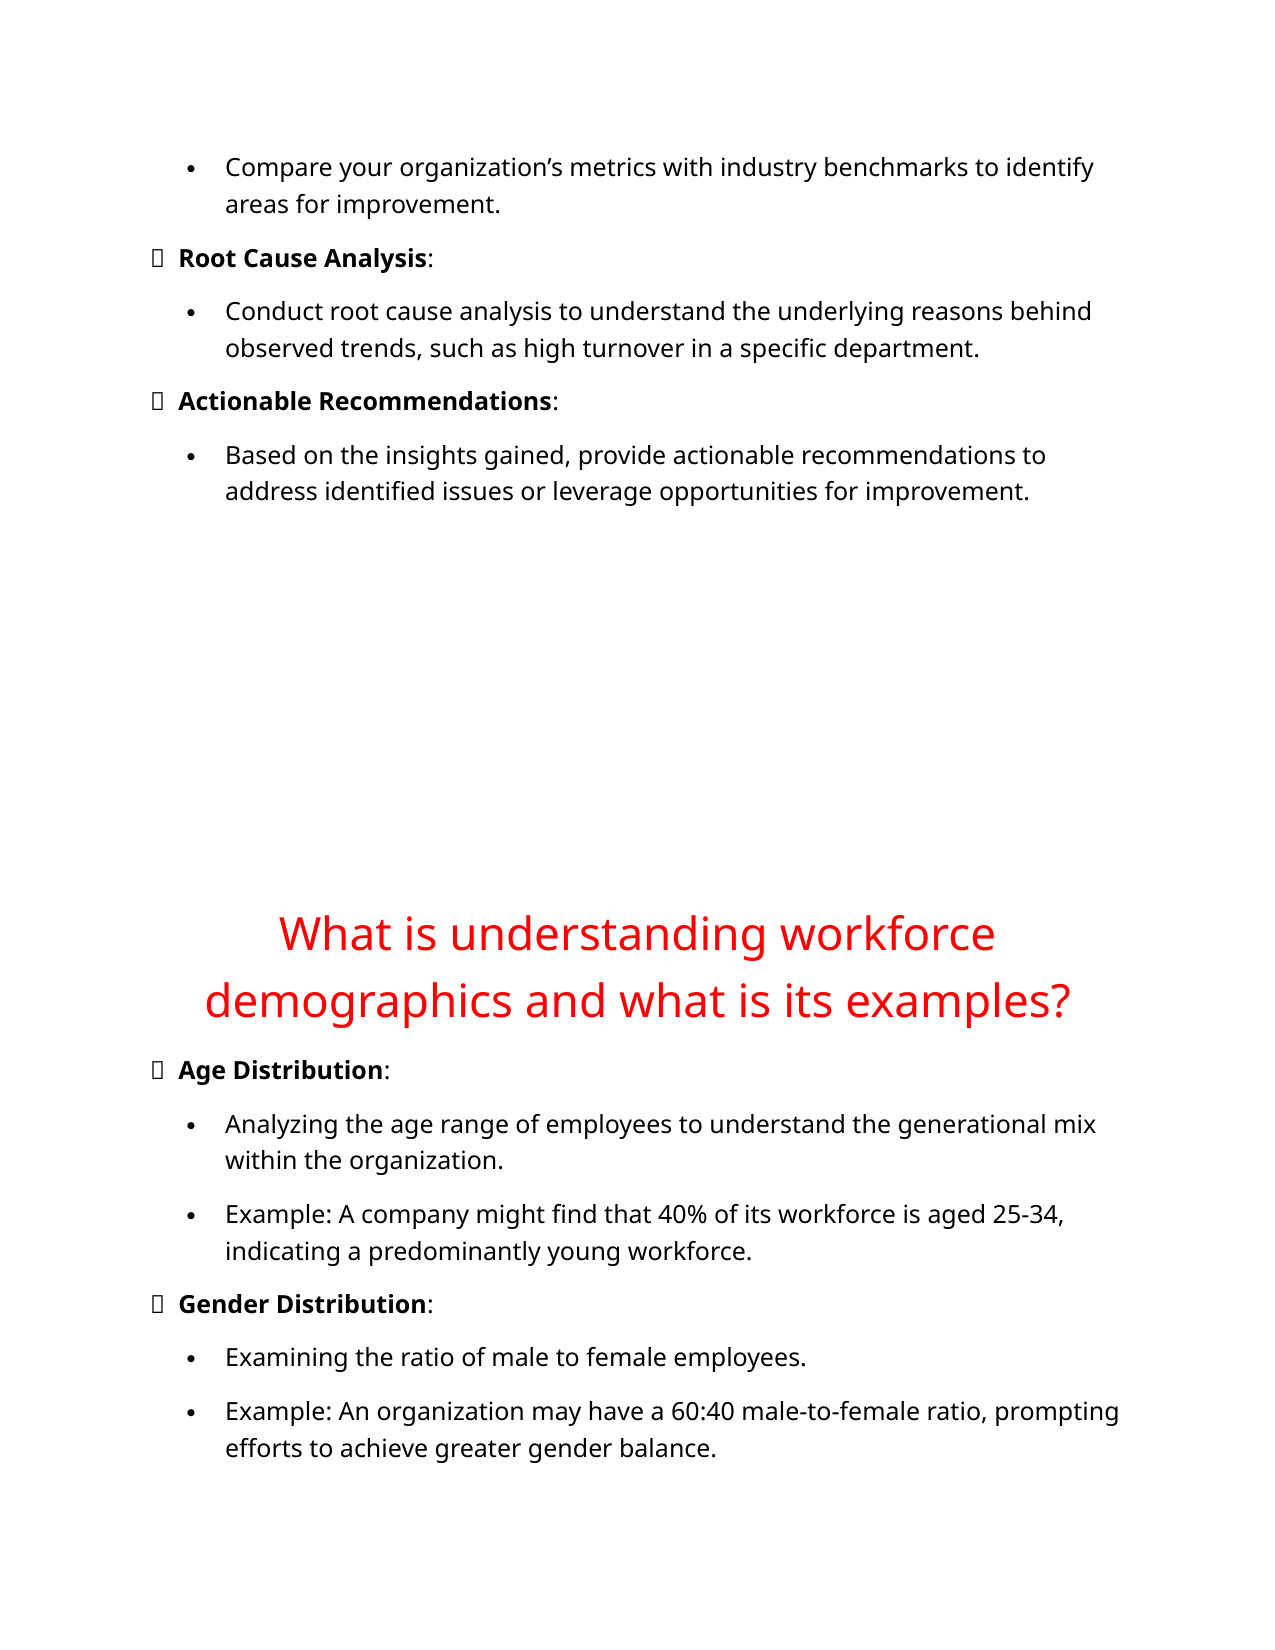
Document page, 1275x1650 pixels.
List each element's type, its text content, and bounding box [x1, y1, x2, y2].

list Example: An organization may have a 60:40 male-to-female ratio, prompting efforts to achieve greater gender balance. [187, 1393, 1125, 1464]
list Analyzing the age range of employees to understand the generational mix within the organization. [187, 1106, 1125, 1177]
list Conduct root cause analysis to understand the underlying reasons behind observed trends, such as high turnover in a specific department. [187, 294, 1125, 364]
text  Root Cause Analysis: [150, 240, 1125, 274]
text  Actionable Recommendations: [150, 384, 1125, 418]
text  Age Distribution: [150, 1053, 1125, 1087]
text  Gender Distribution: [150, 1287, 1125, 1321]
text What is understanding workforce demographics and what is its examples? [150, 902, 1125, 1031]
list Based on the insights gained, provide actionable recommendations to address identified issues or leverage opportunities for improvement. [187, 437, 1125, 508]
list Examining the ratio of male to female employees. [187, 1340, 1125, 1374]
list Compare your organization’s metrics with industry benchmarks to identify areas for improvement. [187, 150, 1125, 221]
list Example: A company might find that 40% of its workforce is aged 25-34, indicating a predominantly young workforce. [187, 1196, 1125, 1267]
